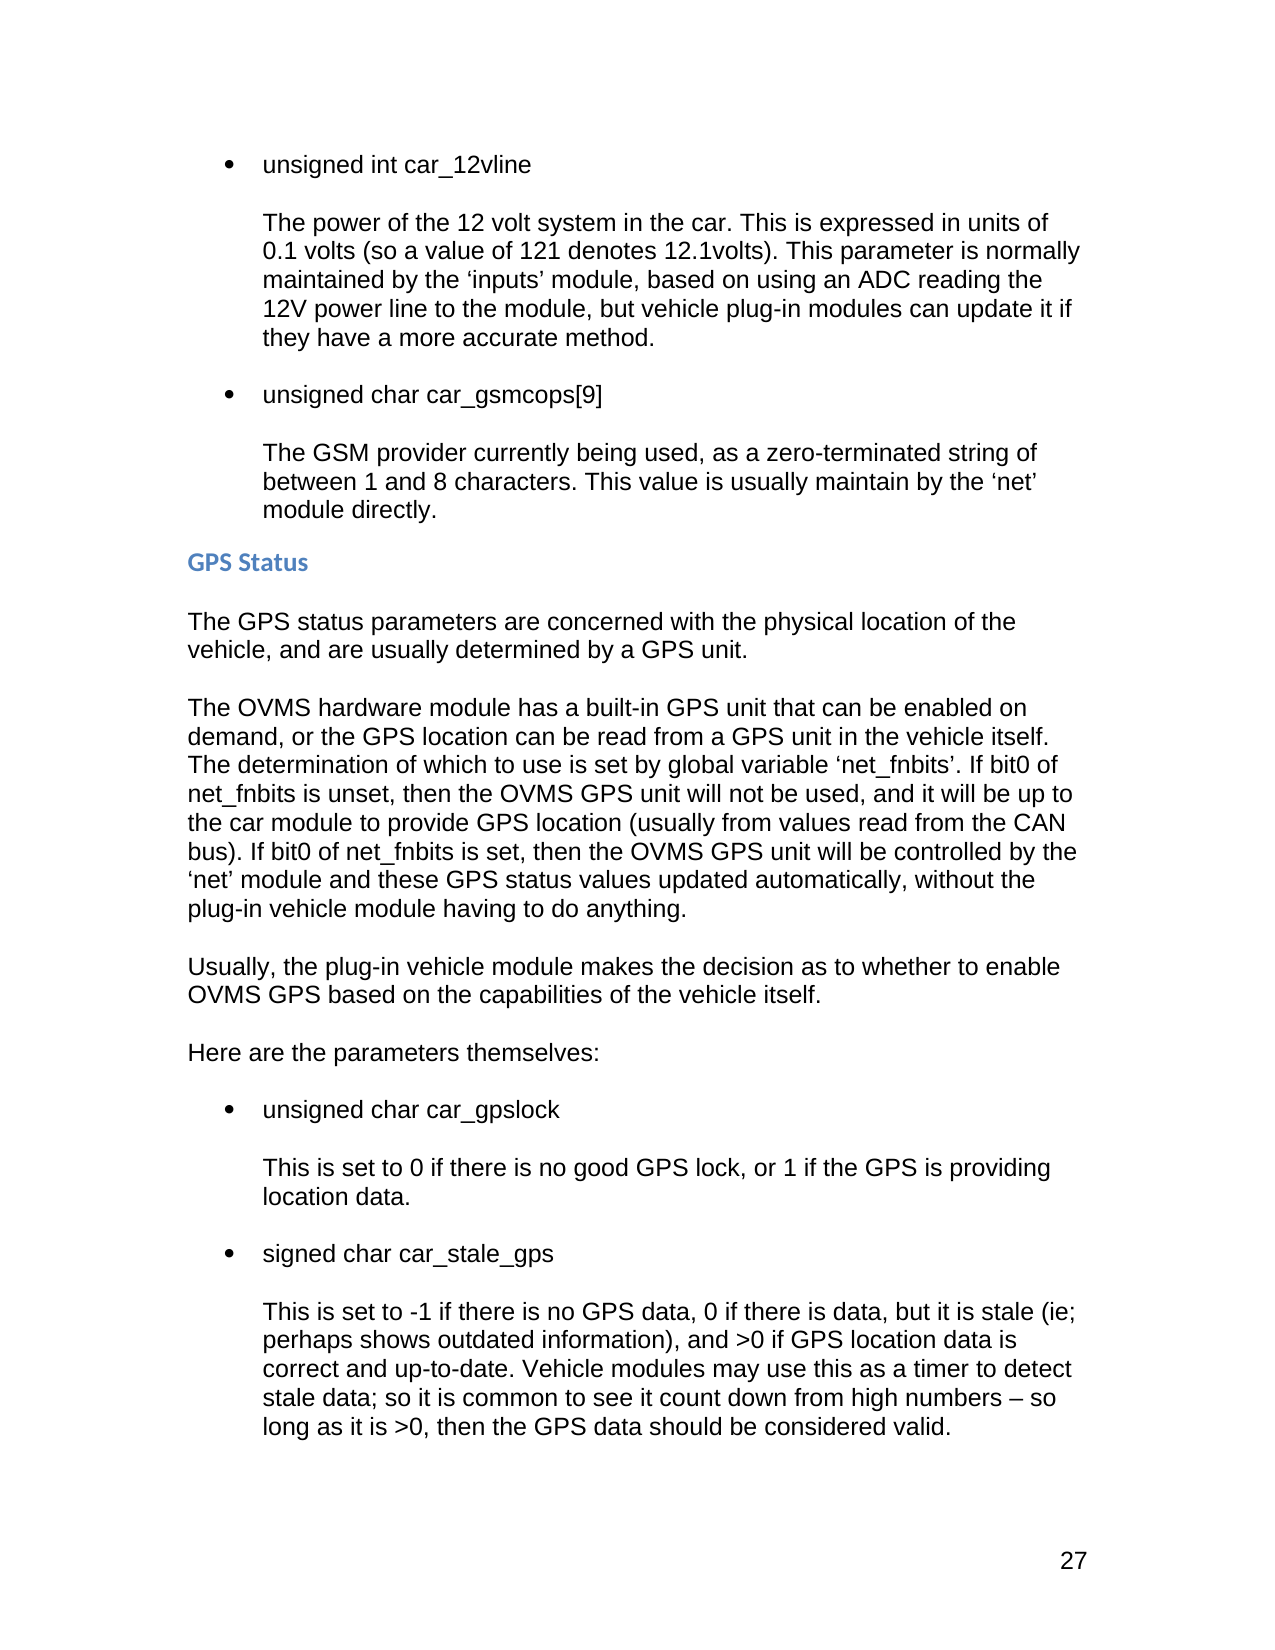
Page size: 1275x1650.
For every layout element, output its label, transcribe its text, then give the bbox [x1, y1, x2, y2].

list signed char car_stale_gps This is set to -1 if there is no GPS data, 0 if there is data, but it is stale (ie; perhaps shows outdated information), and >0 if GPS location data is correct and up-to-date. Vehicle modules may use this as a timer to detect stale data; so it is common to see it count down from high numbers – so long as it is >0, then the GPS data should be considered valid. [225, 1239, 1087, 1469]
text Here are the parameters themselves: [187, 1038, 1087, 1067]
text The OVMS hardware module has a built-in GPS unit that can be enabled on demand, or the GPS location can be read from a GPS unit in the vehicle itself. The determination of which to use is set by global variable ‘net_fnbits’. If bit0 of net_fnbits is unset, then the OVMS GPS unit will not be used, and it will be up to the car module to provide GPS location (usually from values read from the CAN bus). If bit0 of net_fnbits is set, then the OVMS GPS unit will be controlled by the ‘net’ module and these GPS status values updated automatically, without the plug-in vehicle module having to do anything. [187, 693, 1087, 923]
list unsigned char car_gsmcops[9] The GSM provider currently being used, as a zero-terminated string of between 1 and 8 characters. This value is usually maintain by the ‘net’ module directly. [225, 380, 1087, 524]
list unsigned char car_gpslock This is set to 0 if there is no good GPS lock, or 1 if the GPS is providing location data. [225, 1095, 1087, 1239]
list unsigned int car_12vline The power of the 12 volt system in the car. This is expressed in units of 0.1 volts (so a value of 121 denotes 12.1volts). This parameter is normally maintained by the ‘inputs’ module, based on using an ADC reading the 12V power line to the module, but vehicle plug-in modules can update it if they have a more accurate method. [225, 150, 1087, 380]
text The GPS status parameters are concerned with the physical location of the vehicle, and are usually determined by a GPS unit. [187, 607, 1087, 664]
text GPS Status [187, 545, 1087, 578]
text Usually, the plug-in vehicle module makes the decision as to whether to enable OVMS GPS based on the capabilities of the vehicle itself. [187, 952, 1087, 1009]
